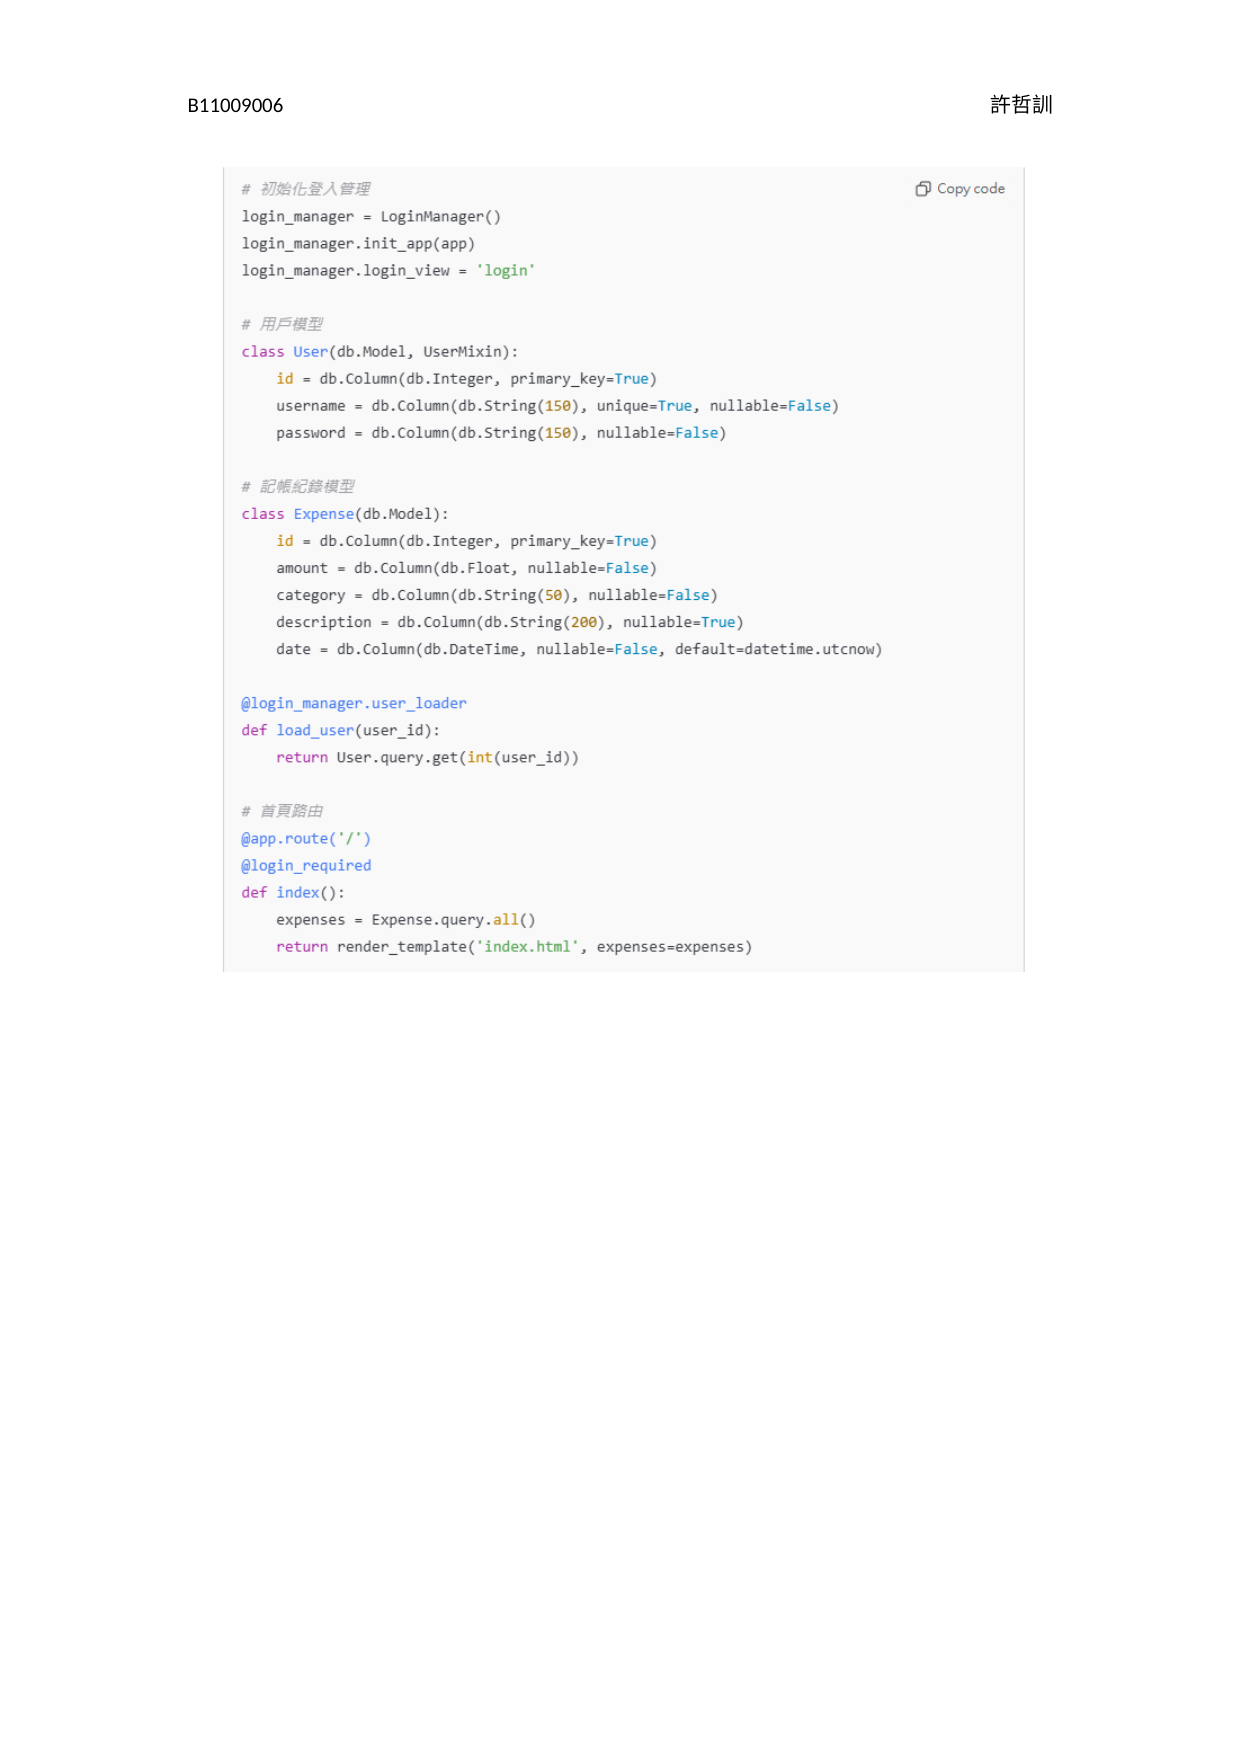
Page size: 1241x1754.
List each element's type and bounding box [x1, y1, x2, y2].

picture [187, 164, 1053, 972]
